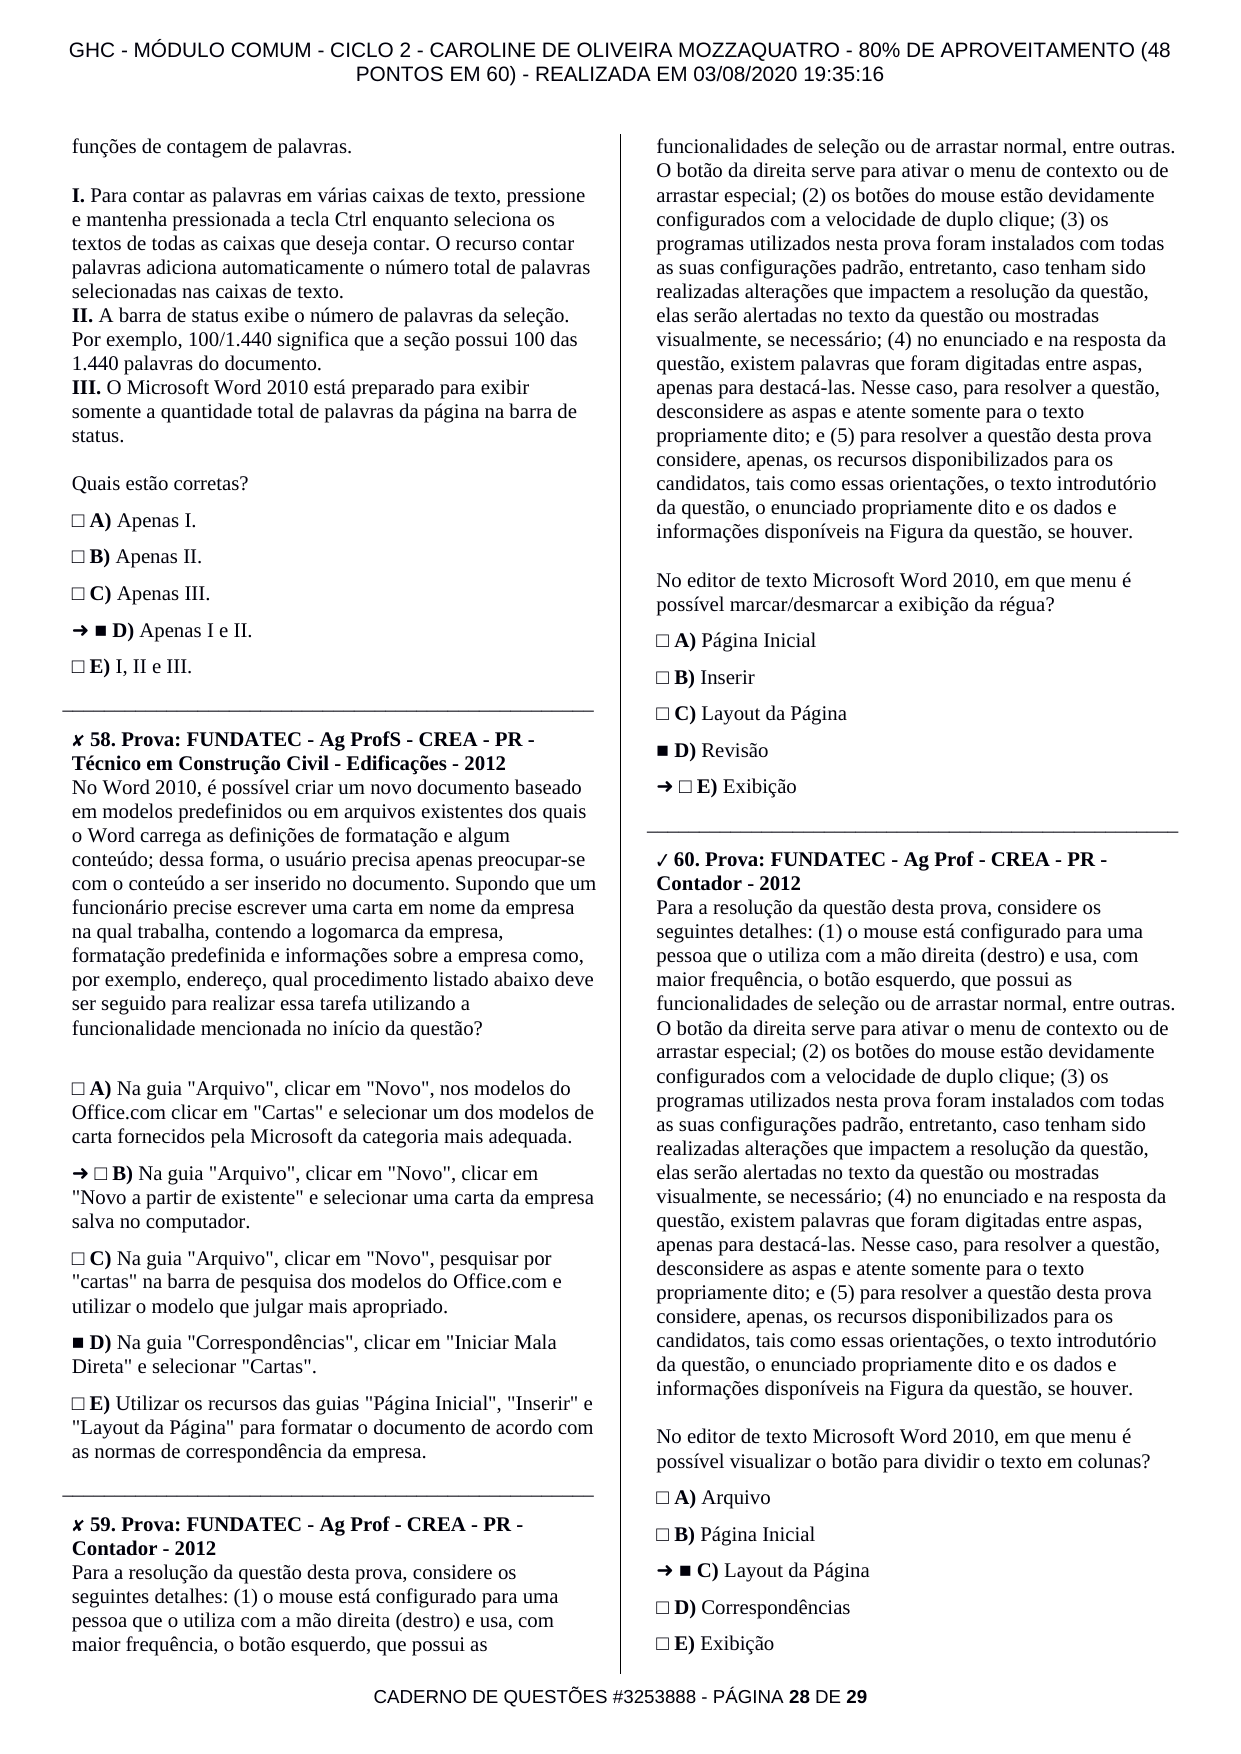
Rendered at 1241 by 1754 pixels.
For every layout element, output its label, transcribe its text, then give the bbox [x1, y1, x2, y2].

text □ E) Exibição [656, 1631, 1181, 1655]
text ✔ 60. Prova: FUNDATEC - Ag Prof - CREA - PR - Contador - 2012 Para a resolução da questão desta prova, considere os seguintes detalhes: (1) o mouse está configurado para uma pessoa que o utiliza com a mão direita (destro) e usa, com maior frequência, o botão esquerdo, que possui as funcionalidades de seleção ou de arrastar normal, entre outras. O botão da direita serve para ativar o menu de contexto ou de arrastar especial; (2) os botões do mouse estão devidamente configurados com a velocidade de duplo clique; (3) os programas utilizados nesta prova foram instalados com todas as suas configurações padrão, entretanto, caso tenham sido realizadas alterações que impactem a resolução da questão, elas serão alertadas no texto da questão ou mostradas visualmente, se necessário; (4) no enunciado e na resposta da questão, existem palavras que foram digitadas entre aspas, apenas para destacá-las. Nesse caso, para resolver a questão, desconsidere as aspas e atente somente para o texto propriamente dito; e (5) para resolver a questão desta prova considere, apenas, os recursos disponibilizados para os candidatos, tais como essas orientações, o texto introdutório da questão, o enunciado propriamente dito e os dados e informações disponíveis na Figura da questão, se houver. No editor de texto Microsoft Word 2010, em que menu é possível visualizar o botão para dividir o texto em colunas? [656, 847, 1181, 1473]
text ___________________________________________________ [59, 690, 596, 714]
text □ C) Apenas III. [72, 581, 596, 605]
text □ B) Apenas II. [72, 544, 596, 568]
text □ A) Na guia "Arquivo", clicar em "Novo", nos modelos do Office.com clicar em "Cartas" e selecionar um dos modelos de carta fornecidos pela Microsoft da categoria mais adequada. [72, 1076, 596, 1148]
text □ B) Página Inicial [656, 1522, 1181, 1546]
text ➜ □ E) Exibição [656, 774, 1181, 798]
text ✘ 59. Prova: FUNDATEC - Ag Prof - CREA - PR - Contador - 2012 Para a resolução da questão desta prova, considere os seguintes detalhes: (1) o mouse está configurado para uma pessoa que o utiliza com a mão direita (destro) e usa, com maior frequência, o botão esquerdo, que possui as funcionalidades de seleção ou de arrastar normal, entre outras. O botão da direita serve para ativar o menu de contexto ou de arrastar especial; (2) os botões do mouse estão devidamente configurados com a velocidade de duplo clique; (3) os programas utilizados nesta prova foram instalados com todas as suas configurações padrão, entretanto, caso tenham sido realizadas alterações que impactem a resolução da questão, elas serão alertadas no texto da questão ou mostradas visualmente, se necessário; (4) no enunciado e na resposta da questão, existem palavras que foram digitadas entre aspas, apenas para destacá-las. Nesse caso, para resolver a questão, desconsidere as aspas e atente somente para o texto propriamente dito; e (5) para resolver a questão desta prova considere, apenas, os recursos disponibilizados para os candidatos, tais como essas orientações, o texto introdutório da questão, o enunciado propriamente dito e os dados e informações disponíveis na Figura da questão, se houver. No editor de texto Microsoft Word 2010, em que menu é possível marcar/desmarcar a exibição da régua? [656, 134, 1181, 616]
text □ D) Correspondências [656, 1595, 1181, 1619]
text □ A) Apenas I. [72, 508, 596, 532]
text ➜ □ B) Na guia "Arquivo", clicar em "Novo", clicar em "Novo a partir de existente" e selecionar uma carta da empresa salva no computador. [72, 1161, 596, 1233]
text ___________________________________________________ [644, 810, 1181, 834]
text □ A) Página Inicial [656, 628, 1181, 652]
text □ C) Na guia "Arquivo", clicar em "Novo", pesquisar por "cartas" na barra de pesquisa dos modelos do Office.com e utilizar o modelo que julgar mais apropriado. [72, 1245, 596, 1318]
text □ B) Inserir [656, 665, 1181, 689]
text ➜ ■ C) Layout da Página [656, 1558, 1181, 1582]
text □ E) I, II e III. [72, 654, 596, 678]
text ➜ ■ D) Apenas I e II. [72, 617, 596, 642]
text □ C) Layout da Página [656, 701, 1181, 725]
text □ A) Arquivo [656, 1485, 1181, 1509]
text □ E) Utilizar os recursos das guias "Página Inicial", "Inserir" e "Layout da Página" para formatar o documento de acordo com as normas de correspondência da empresa. [72, 1391, 596, 1463]
text ■ D) Na guia "Correspondências", clicar em "Iniciar Mala Direta" e selecionar "Cartas". [72, 1330, 596, 1378]
text ___________________________________________________ [59, 1475, 596, 1499]
text ■ D) Revisão [656, 738, 1181, 762]
text ✘ 58. Prova: FUNDATEC - Ag ProfS - CREA - PR - Técnico em Construção Civil - Edificações - 2012 No Word 2010, é possível criar um novo documento baseado em modelos predefinidos ou em arquivos existentes dos quais o Word carrega as definições de formatação e algum conteúdo; dessa forma, o usuário precisa apenas preocupar-se com o conteúdo a ser inserido no documento. Supondo que um funcionário precise escrever uma carta em nome da empresa na qual trabalha, contendo a logomarca da empresa, formatação predefinida e informações sobre a empresa como, por exemplo, endereço, qual procedimento listado abaixo deve ser seguido para realizar essa tarefa utilizando a funcionalidade mencionada no início da questão? [72, 727, 596, 1063]
